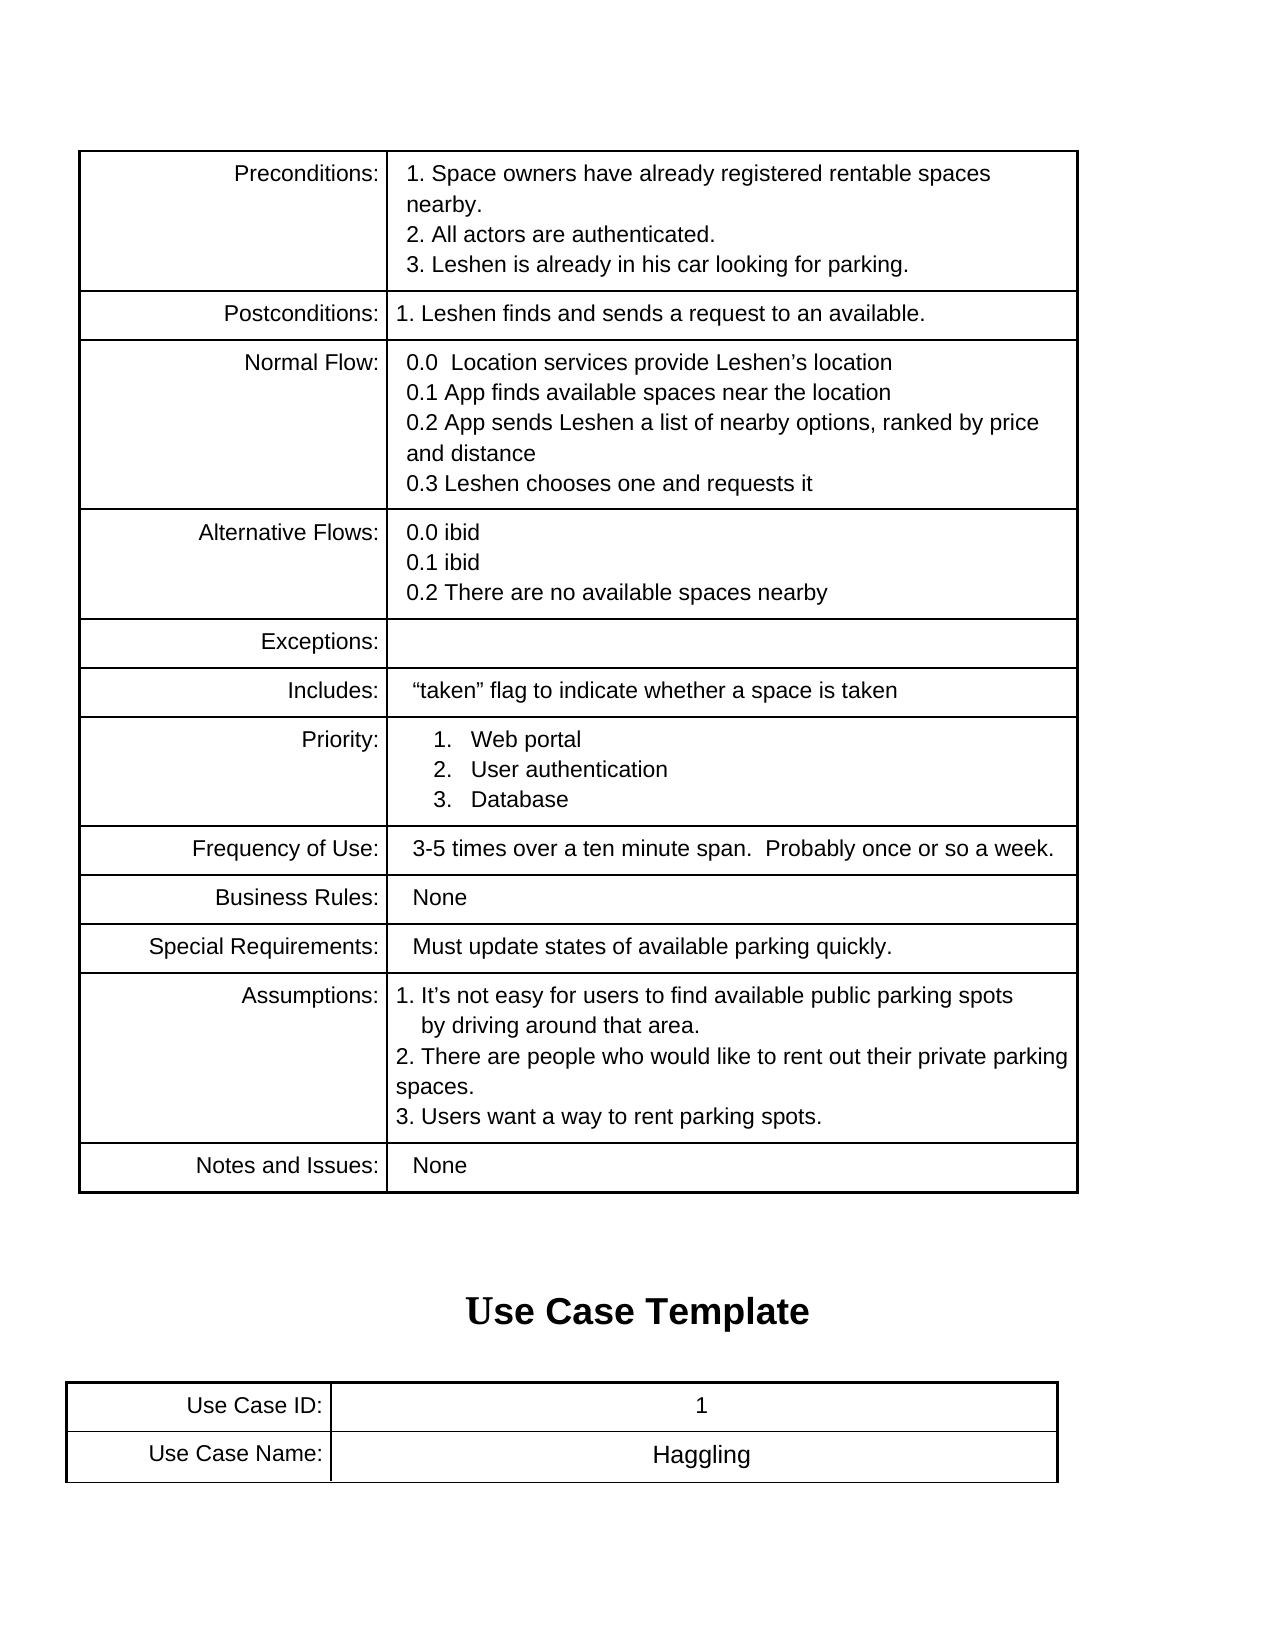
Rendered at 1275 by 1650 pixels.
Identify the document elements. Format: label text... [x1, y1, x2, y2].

table_cell Use Case Name: [68, 1432, 330, 1481]
table_cell Preconditions: [81, 152, 386, 289]
table_cell 1. Space owners have already registered rentable spaces nearby. 2. All actors are authenticated. 3. Leshen is already in his car looking for parking. [388, 152, 1076, 289]
table_cell Normal Flow: [81, 341, 386, 508]
table_cell 1. Leshen finds and sends a request to an available. [388, 292, 1076, 338]
text Use Case Template [150, 1284, 1125, 1335]
table_cell Notes and Issues: [81, 1144, 386, 1191]
table_cell 0.0 Location services provide Leshen’s location 0.1 App finds available spaces near the location 0.2 App sends Leshen a list of nearby options, ranked by price and distance 0.3 Leshen chooses one and requests it [388, 341, 1076, 508]
table_cell Web portal User authentication Database [388, 718, 1076, 825]
table_cell [388, 620, 1076, 667]
table_cell None [388, 1144, 1076, 1191]
table_cell None [388, 876, 1076, 923]
table_header Use Case ID: [68, 1384, 330, 1431]
table_cell Haggling [332, 1432, 1056, 1481]
table_cell Postconditions: [81, 292, 386, 338]
table_cell Special Requirements: [81, 925, 386, 972]
table_cell Priority: [81, 718, 386, 825]
table_cell 1. It’s not easy for users to find available public parking spots by driving around that area. 2. There are people who would like to rent out their private parking spaces. 3. Users want a way to rent parking spots. [388, 974, 1076, 1142]
table_cell Frequency of Use: [81, 827, 386, 874]
table_cell 3-5 times over a ten minute span. Probably once or so a week. [388, 827, 1076, 874]
table_cell Assumptions: [81, 974, 386, 1142]
table_cell Business Rules: [81, 876, 386, 923]
table_header 1 [332, 1384, 1056, 1431]
table_cell Must update states of available parking quickly. [388, 925, 1076, 972]
table_cell 0.0 ibid 0.1 ibid 0.2 There are no available spaces nearby [388, 510, 1076, 618]
table_cell Includes: [81, 669, 386, 716]
table_cell Exceptions: [81, 620, 386, 667]
table_cell Alternative Flows: [81, 510, 386, 618]
table_cell “taken” flag to indicate whether a space is taken [388, 669, 1076, 716]
